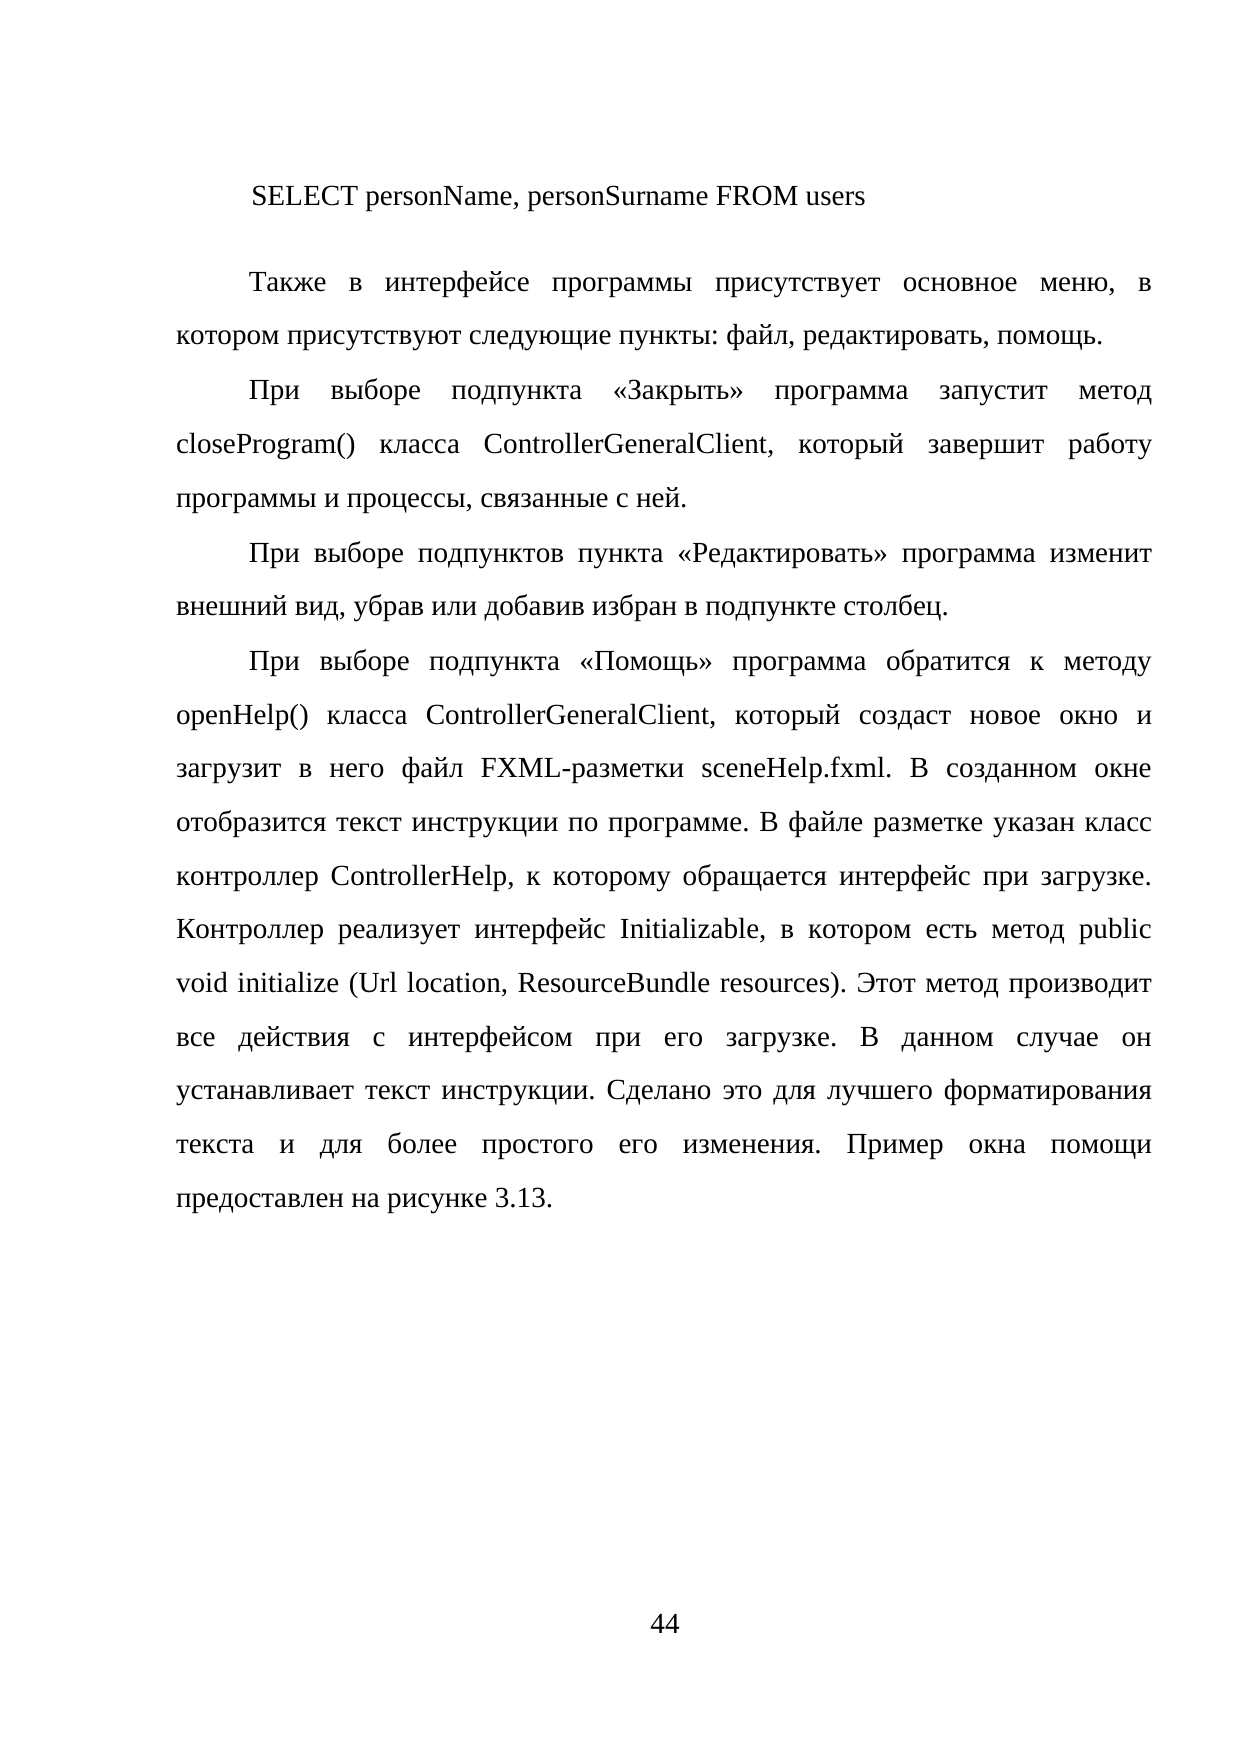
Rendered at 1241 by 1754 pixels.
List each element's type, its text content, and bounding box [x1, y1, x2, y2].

text SELECT personName, personSurname FROM users [251, 178, 1153, 211]
text При выборе подпункта «Закрыть» программа запустит метод closeProgram() класса ControllerGeneralClient, который завершит работу программы и процессы, связанные с ней. [176, 372, 1153, 513]
text При выборе подпунктов пункта «Редактировать» программа изменит внешний вид, убрав или добавив избран в подпункте столбец. [176, 535, 1153, 622]
text При выборе подпункта «Помощь» программа обратится к методу openHelp() класса ControllerGeneralClient, который создаст новое окно и загрузит в него файл FXML-разметки sceneHelp.fxml. В созданном окне отобразится текст инструкции по программе. В файле разметке указан класс контроллер ControllerHelp, к которому обращается интерфейс при загрузке. Контроллер реализует интерфейс Initializable, в котором есть метод public void initialize (Url location, ResourceBundle resources). Этот метод производит все действия с интерфейсом при его загрузке. В данном случае он устанавливает текст инструкции. Сделано это для лучшего форматирования текста и для более простого его изменения. Пример окна помощи предоставлен на рисунке 3.13. [176, 643, 1153, 1213]
text Также в интерфейсе программы присутствует основное меню, в котором присутствуют следующие пункты: файл, редактировать, помощь. [176, 264, 1153, 351]
